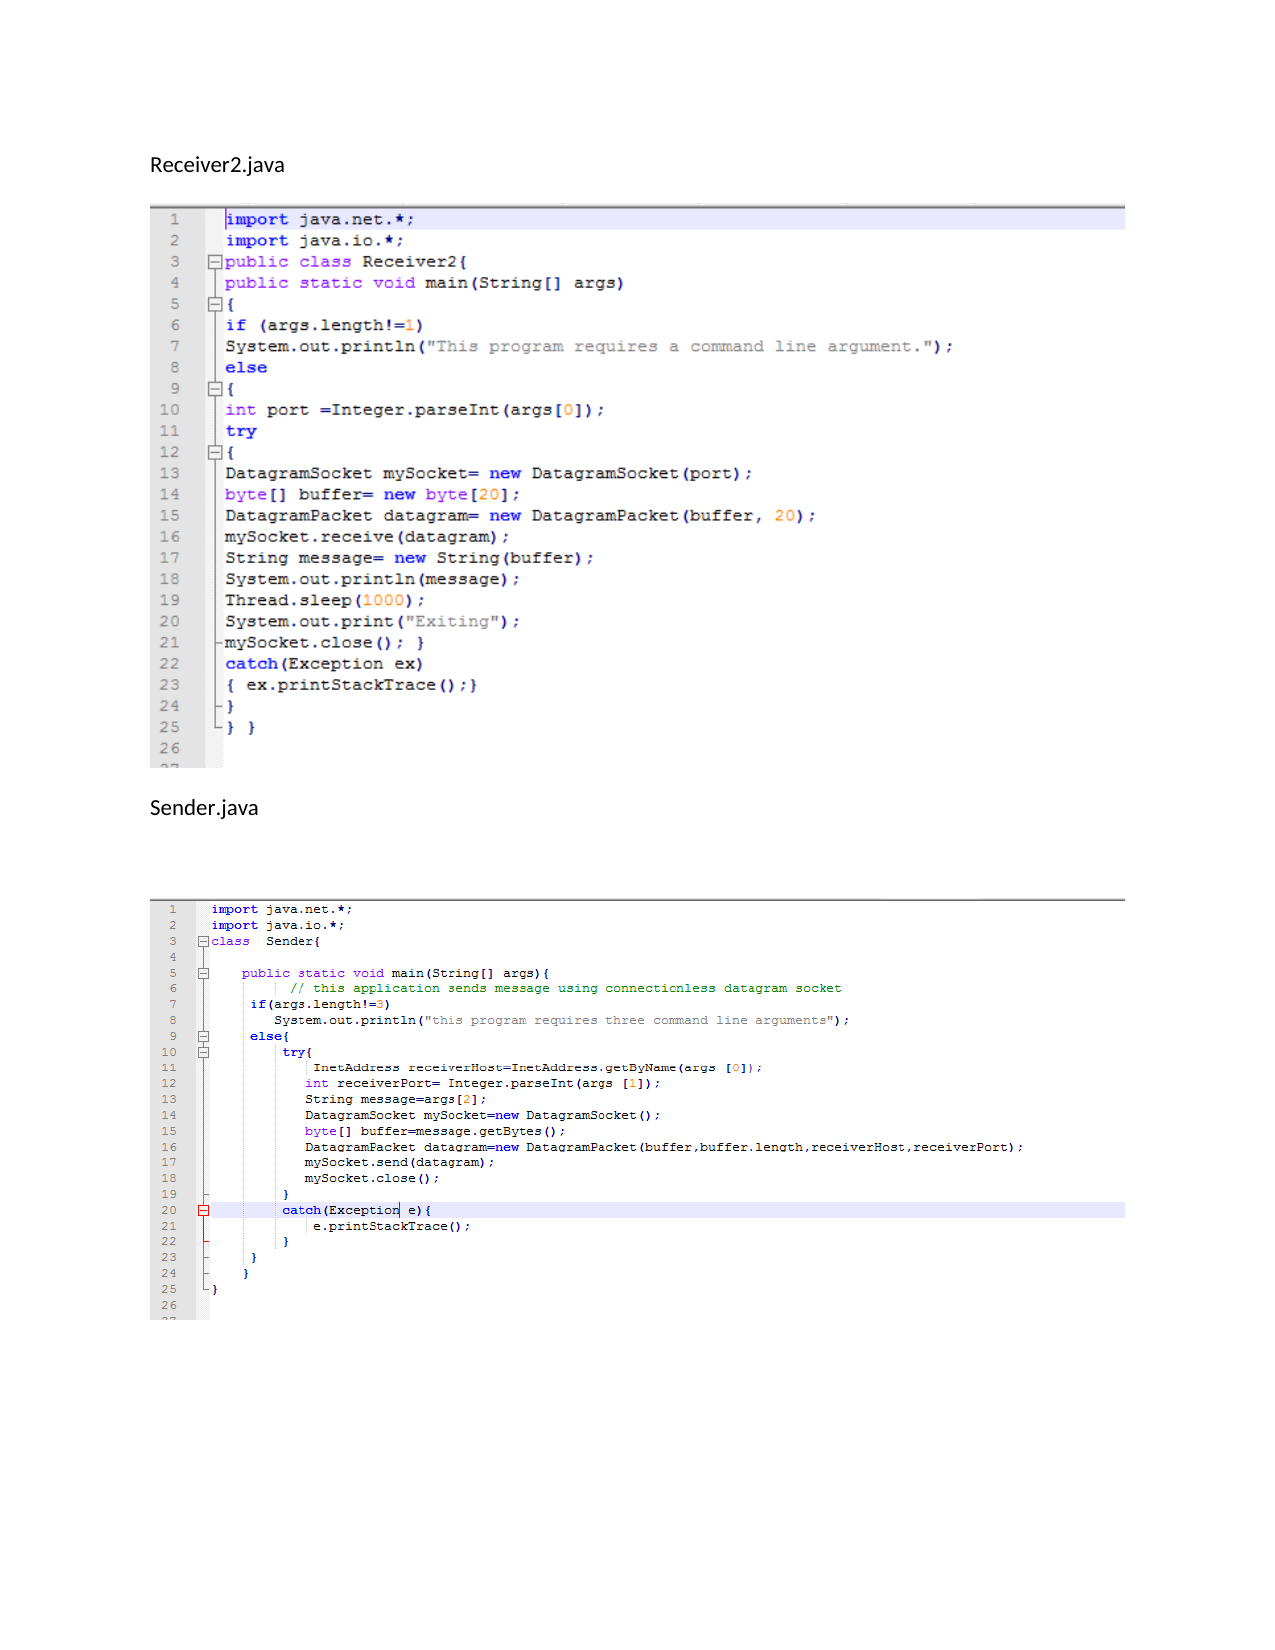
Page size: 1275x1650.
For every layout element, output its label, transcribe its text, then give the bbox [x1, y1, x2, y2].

picture [150, 203, 1125, 768]
text Receiver2.java [150, 150, 1125, 178]
picture [150, 898, 1125, 1320]
text Sender.java [150, 793, 1125, 821]
